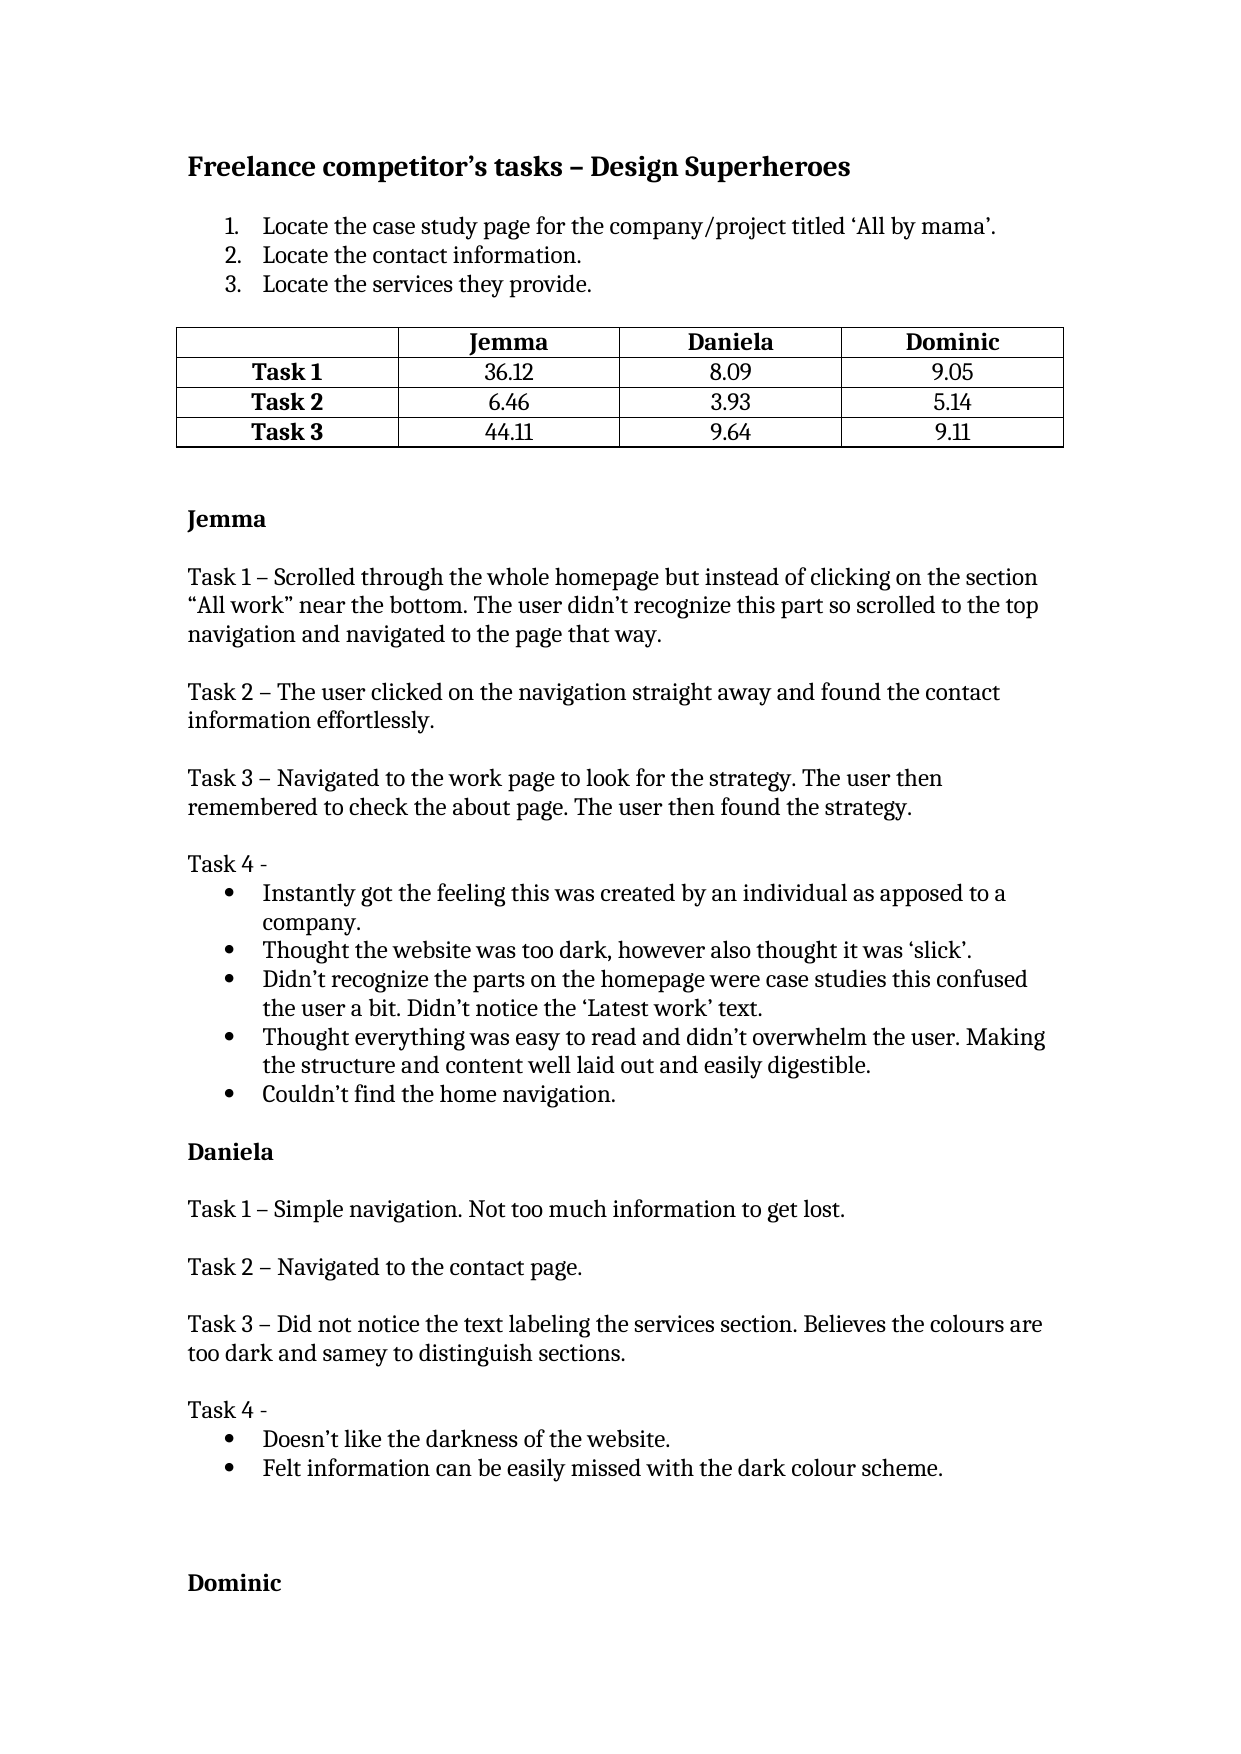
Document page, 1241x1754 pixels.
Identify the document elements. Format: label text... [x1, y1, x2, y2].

table_header Daniela [620, 328, 841, 357]
table_cell 3.93 [620, 388, 841, 417]
list Locate the contact information. [225, 241, 1053, 270]
text Jemma [187, 505, 1053, 534]
table_cell Task 1 [177, 358, 398, 387]
table_cell 6.46 [399, 388, 619, 417]
list Thought the website was too dark, however also thought it was ‘slick’. [225, 936, 1053, 965]
list Locate the services they provide. [225, 270, 1053, 298]
table_cell 8.09 [620, 358, 841, 387]
text Freelance competitor’s tasks – Design Superheroes [187, 150, 1053, 183]
table_cell Task 2 [177, 388, 398, 417]
table_header Jemma [399, 328, 619, 357]
list Didn’t recognize the parts on the homepage were case studies this confused the user a bit. Didn’t notice the ‘Latest work’ text. [225, 965, 1053, 1022]
list Instantly got the feeling this was created by an individual as apposed to a company. [225, 879, 1053, 936]
text Daniela [187, 1137, 1053, 1166]
table_cell 36.12 [399, 358, 619, 387]
text Task 1 – Simple navigation. Not too much information to get lost. [187, 1195, 1053, 1224]
list Felt information can be easily missed with the dark colour scheme. [225, 1454, 1053, 1482]
table_cell 5.14 [842, 388, 1063, 417]
table_cell Task 3 [177, 418, 398, 446]
table_cell 44.11 [399, 418, 619, 446]
text Task 2 – Navigated to the contact page. [187, 1252, 1053, 1281]
text Task 3 – Navigated to the work page to look for the strategy. The user then remembered to check the about page. The user then found the strategy. [187, 764, 1053, 821]
list Couldn’t find the home navigation. [225, 1080, 1053, 1109]
text Task 4 - [187, 1396, 1053, 1425]
list Thought everything was easy to read and didn’t overwhelm the user. Making the structure and content well laid out and easily digestible. [225, 1022, 1053, 1080]
table_cell 9.64 [620, 418, 841, 446]
list Locate the case study page for the company/project titled ‘All by mama’. [225, 212, 1053, 241]
text Task 4 - [187, 850, 1053, 879]
text Task 3 – Did not notice the text labeling the services section. Believes the colours are too dark and samey to distinguish sections. [187, 1310, 1053, 1367]
text Task 1 – Scrolled through the whole homepage but instead of clicking on the section “All work” near the bottom. The user didn’t recognize this part so scrolled to the top navigation and navigated to the page that way. [187, 562, 1053, 649]
text Dominic [187, 1569, 1053, 1597]
list Doesn’t like the darkness of the website. [225, 1425, 1053, 1454]
table_cell 9.05 [842, 358, 1063, 387]
text Task 2 – The user clicked on the navigation straight away and found the contact information effortlessly. [187, 677, 1053, 735]
table_header [177, 328, 398, 357]
table_cell 9.11 [842, 418, 1063, 446]
table_header Dominic [842, 328, 1063, 357]
